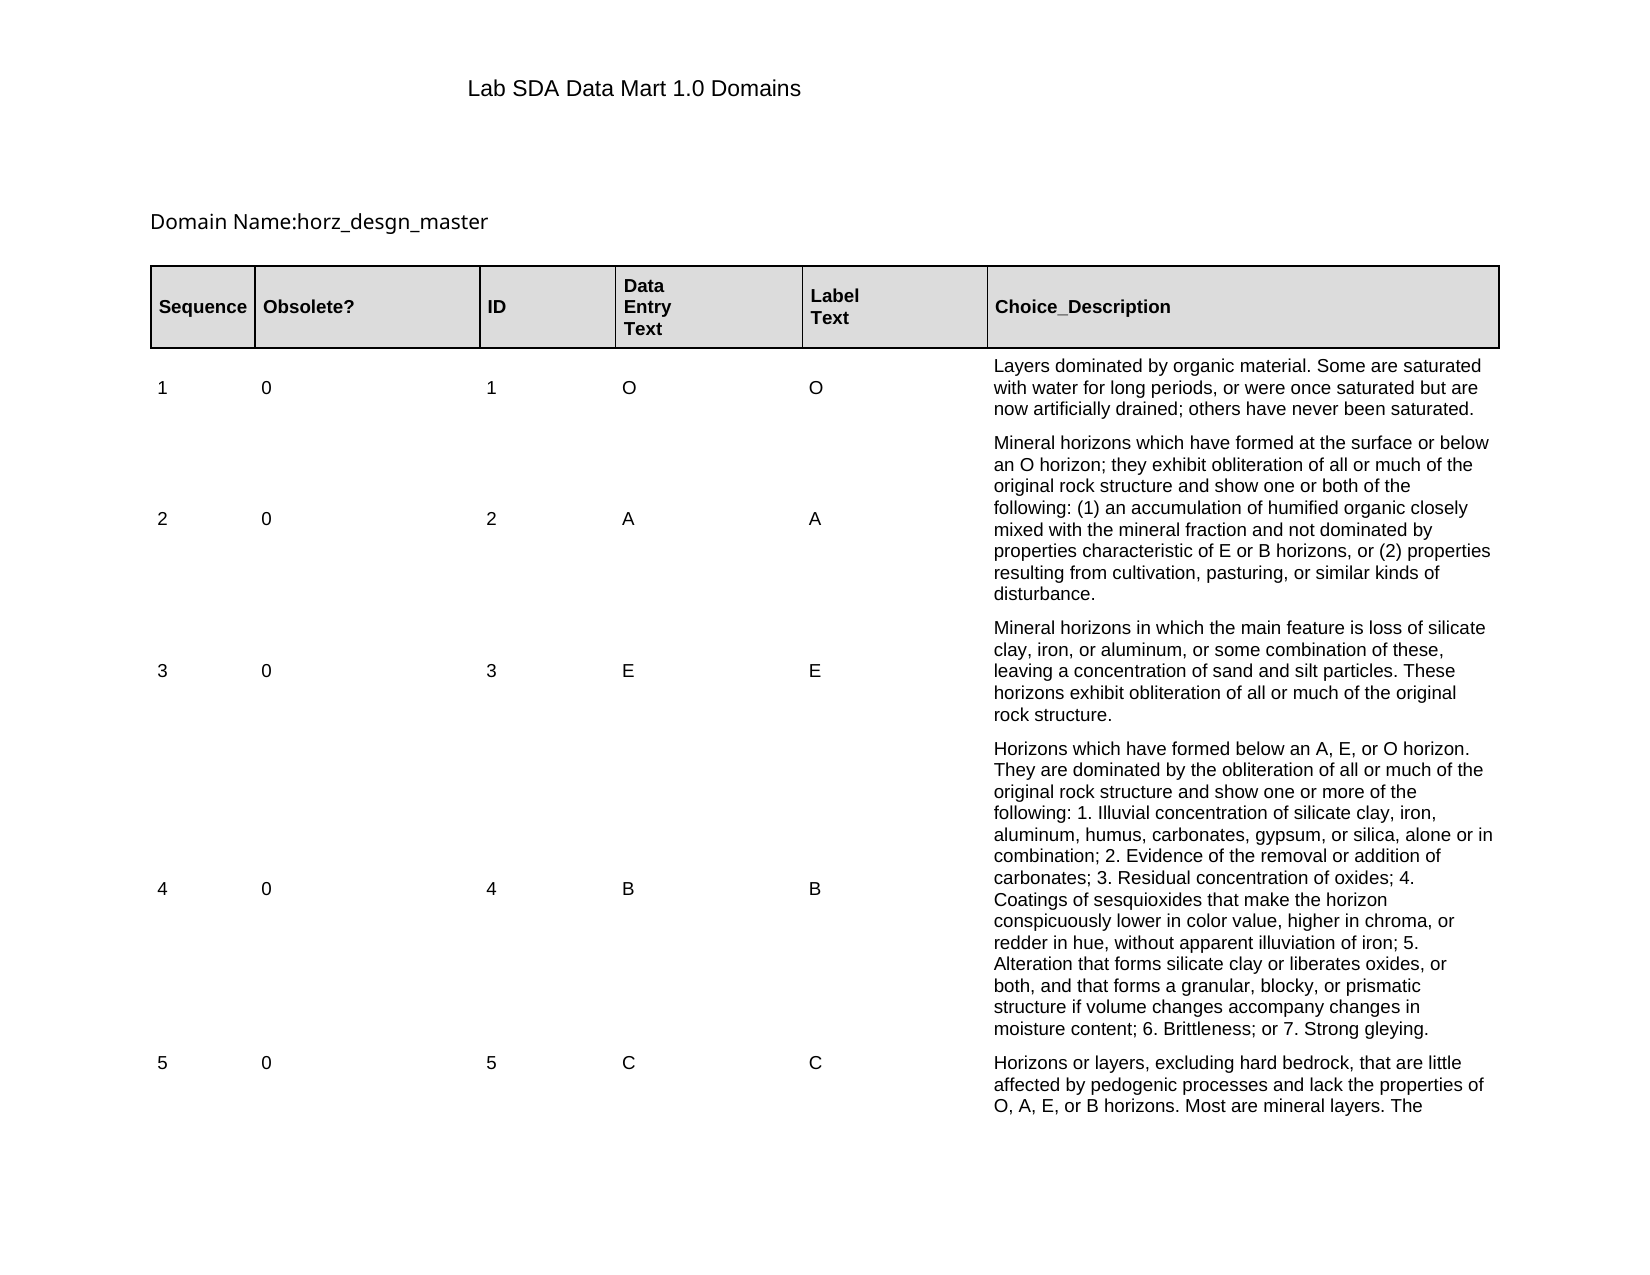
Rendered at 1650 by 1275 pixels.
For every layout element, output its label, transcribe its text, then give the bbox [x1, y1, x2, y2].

table_cell 5 [480, 1046, 616, 1123]
table_cell C [616, 1046, 802, 1123]
table_cell 2 [151, 426, 255, 611]
table_cell 4 [480, 731, 616, 1046]
table_header Label Text [803, 267, 987, 347]
table_cell 0 [255, 349, 480, 426]
table_cell A [803, 426, 987, 611]
table_cell 1 [480, 349, 616, 426]
table_cell O [803, 349, 987, 426]
table_cell Mineral horizons in which the main feature is loss of silicate clay, iron, or aluminum, or some combination of these, leaving a concentration of sand and silt particles. These horizons exhibit obliteration of all or much of the original rock structure. [987, 611, 1499, 731]
table_cell 4 [151, 731, 255, 1046]
table_cell E [616, 611, 802, 731]
table_cell 0 [255, 731, 480, 1046]
table_header Choice_Description [988, 267, 1498, 347]
table_cell 2 [480, 426, 616, 611]
table_cell O [616, 349, 802, 426]
table_cell 0 [255, 426, 480, 611]
table_cell A [616, 426, 802, 611]
table_cell 0 [255, 611, 480, 731]
table_cell E [803, 611, 987, 731]
table_header Data Entry Text [616, 267, 802, 347]
table_cell B [803, 731, 987, 1046]
table_cell B [616, 731, 802, 1046]
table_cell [987, 1046, 1499, 1123]
table_cell Layers dominated by organic material. Some are saturated with water for long periods, or were once saturated but are now artificially drained; others have never been saturated. [987, 349, 1499, 426]
table_cell 3 [480, 611, 616, 731]
text Domain Name:horz_desgn_master [150, 208, 1500, 236]
table_cell Horizons which have formed below an A, E, or O horizon. They are dominated by the obliteration of all or much of the original rock structure and show one or more of the following: 1. Illuvial concentration of silicate clay, iron, aluminum, humus, carbonates, gypsum, or silica, alone or in combination; 2. Evidence of the removal or addition of carbonates; 3. Residual concentration of oxides; 4. Coatings of sesquioxides that make the horizon conspicuously lower in color value, higher in chroma, or redder in hue, without apparent illuviation of iron; 5. Alteration that forms silicate clay or liberates oxides, or both, and that forms a granular, blocky, or prismatic structure if volume changes accompany changes in moisture content; 6. Brittleness; or 7. Strong gleying. [987, 731, 1499, 1046]
table_cell 0 [255, 1046, 480, 1123]
table_cell Mineral horizons which have formed at the surface or below an O horizon; they exhibit obliteration of all or much of the original rock structure and show one or both of the following: (1) an accumulation of humified organic closely mixed with the mineral fraction and not dominated by properties characteristic of E or B horizons, or (2) properties resulting from cultivation, pasturing, or similar kinds of disturbance. [987, 426, 1499, 611]
table_cell 5 [151, 1046, 255, 1123]
table_header Sequence [152, 267, 254, 347]
table_cell 3 [151, 611, 255, 731]
table_header ID [481, 267, 615, 347]
table_cell C [803, 1046, 987, 1123]
table_cell 1 [151, 349, 255, 426]
table_header Obsolete? [256, 267, 479, 347]
